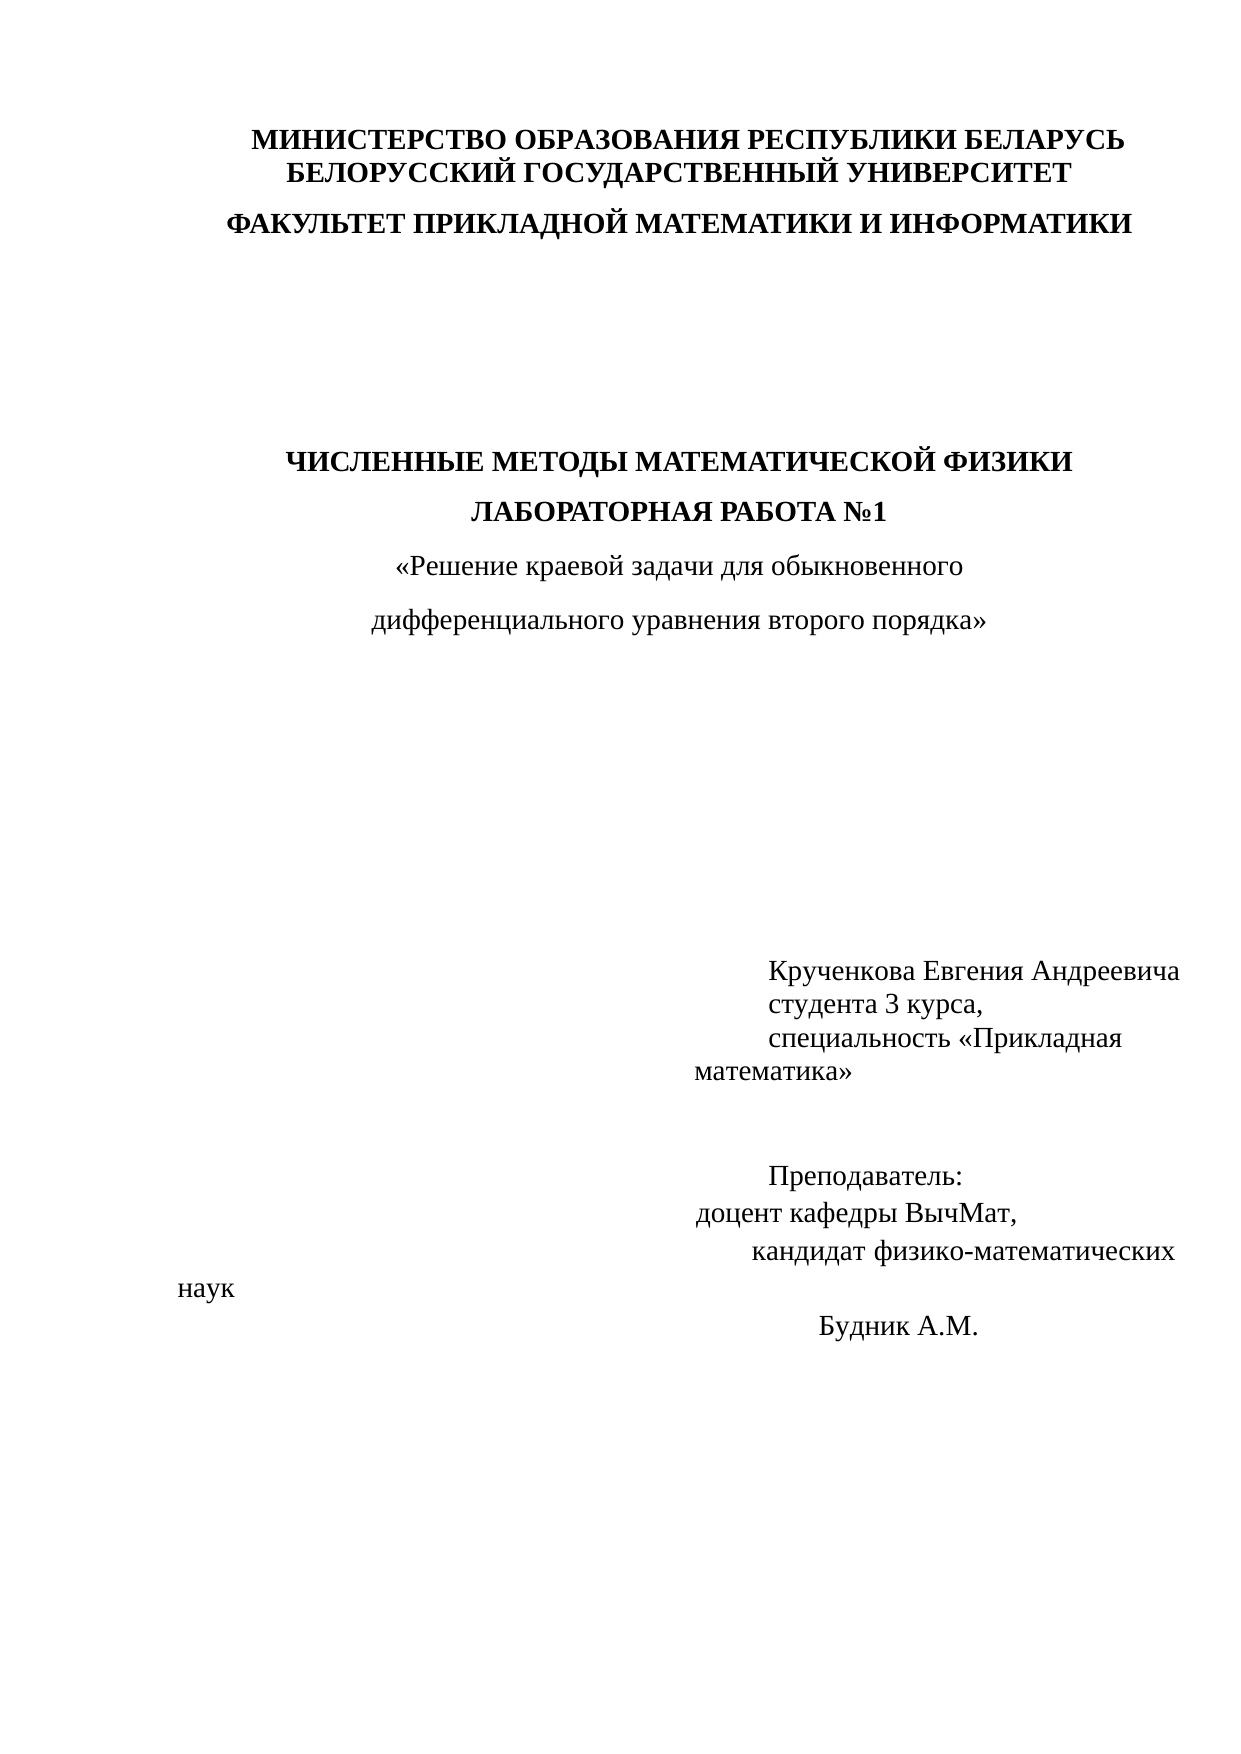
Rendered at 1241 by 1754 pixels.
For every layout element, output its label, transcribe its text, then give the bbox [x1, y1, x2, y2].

title Численные методы математической физики [177, 444, 1181, 477]
text Крученкова Евгения Андреевича [694, 953, 1181, 986]
text «Решение краевой задачи для обыкновенного [177, 544, 1181, 582]
text кандидат физико-математических наук [177, 1229, 1181, 1304]
text специальность «Прикладная математика» [694, 1020, 1181, 1087]
text студента 3 курса, [694, 986, 1181, 1020]
text доцент кафедры ВычМат, [177, 1192, 1181, 1229]
text МИНИСТЕРСТВО ОБРАЗОВАНИЯ РЕСПУБЛИКИ БЕЛАРУСЬ [251, 118, 1181, 156]
title БЕЛОРУССКИЙ ГОСУДАРСТВЕННЫЙ УНИВЕРСИТЕТ [177, 156, 1181, 189]
text Преподаватель: [694, 1158, 1181, 1192]
text Будник А.М. [177, 1304, 1181, 1342]
text дифференциального уравнения второго порядка» [177, 598, 1181, 636]
title Лабораторная работа №1 [177, 494, 1181, 528]
title ФАКУЛЬТЕТ ПРИКЛАДНОЙ МАТЕМАТИКИ И ИНФОРМАТИКИ [177, 206, 1181, 239]
